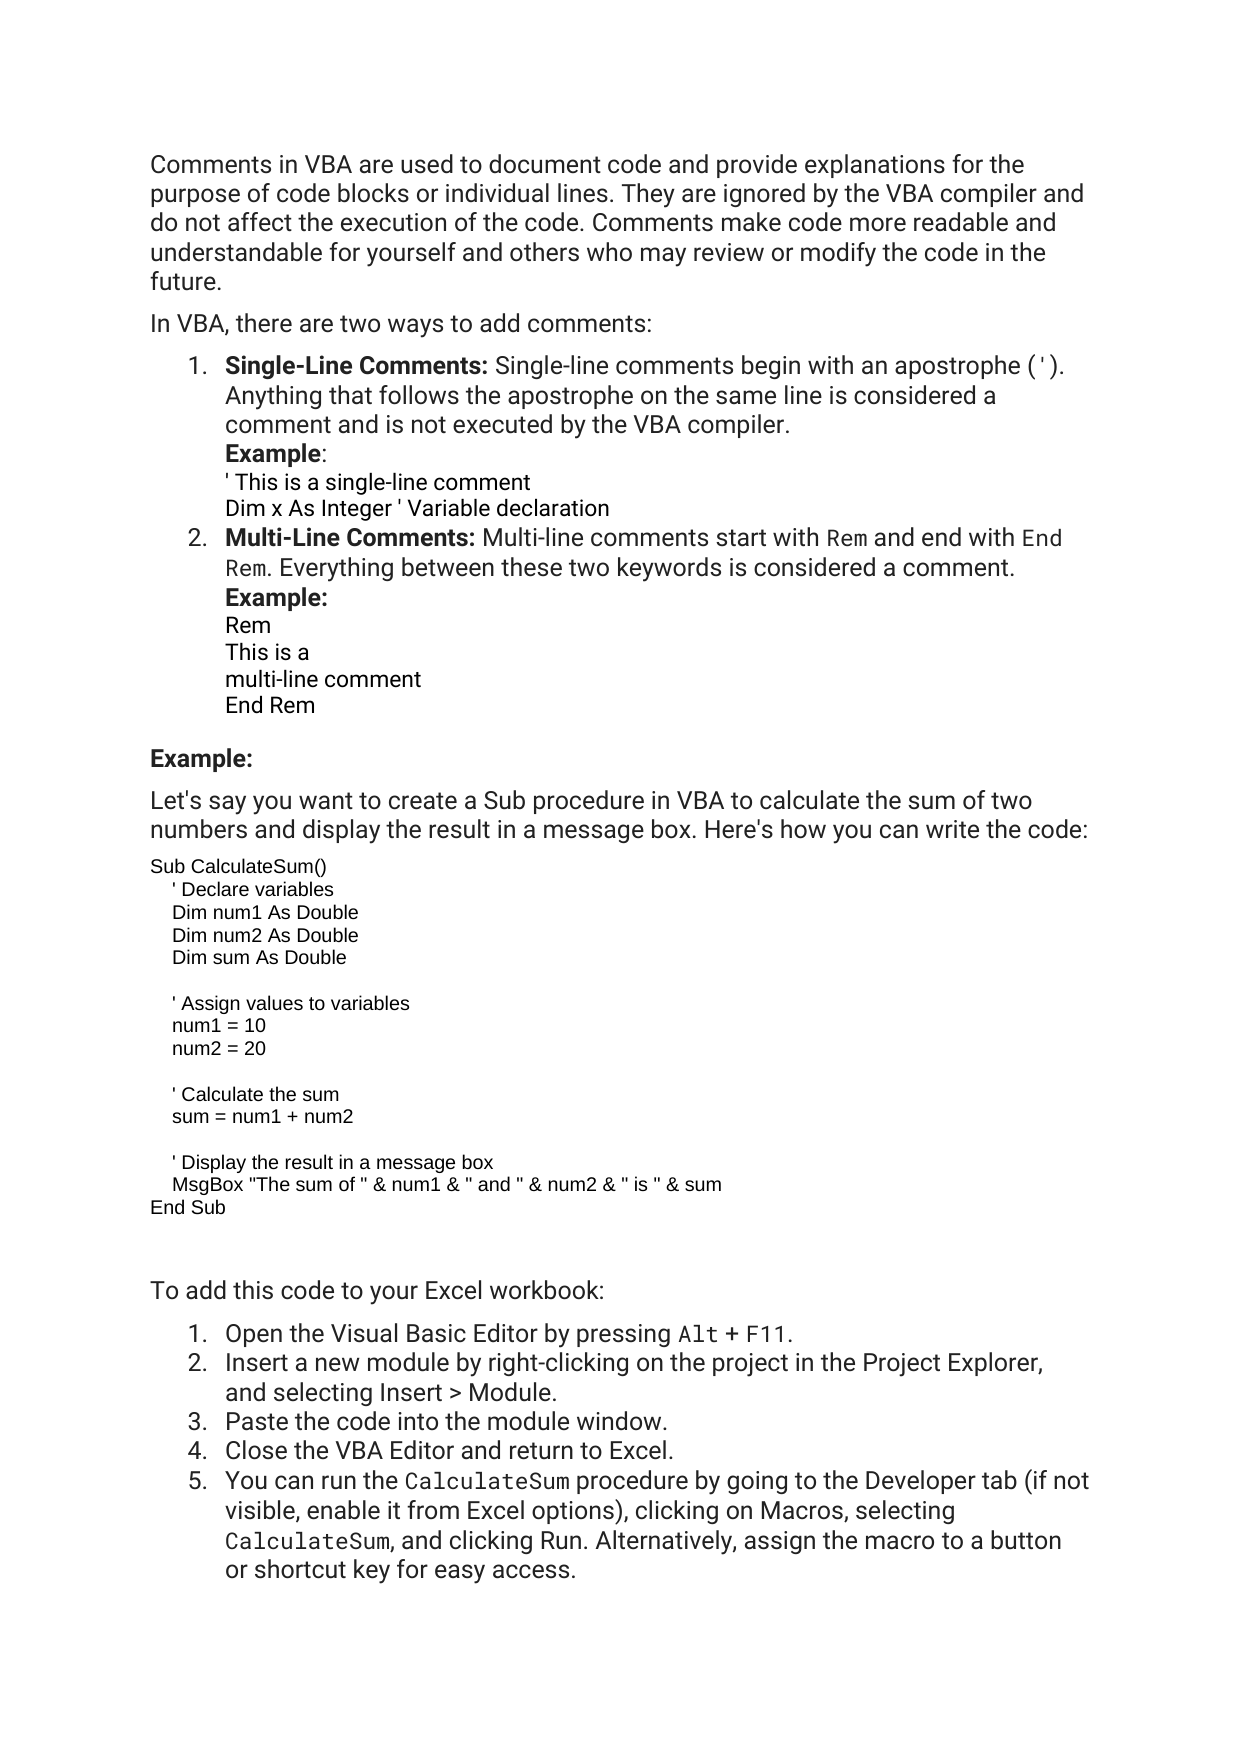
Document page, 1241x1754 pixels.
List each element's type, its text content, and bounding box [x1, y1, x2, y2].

list Close the VBA Editor and return to Excel. [187, 1436, 1090, 1466]
list Insert a new module by right-clicking on the project in the Project Explorer, and selecting Insert > Module. [187, 1348, 1090, 1407]
list You can run the CalculateSum procedure by going to the Developer tab (if not visible, enable it from Excel options), clicking on Macros, selecting CalculateSum, and clicking Run. Alternatively, assign the macro to a button or shortcut key for easy access. [187, 1466, 1090, 1584]
text Dim sum As Double [150, 946, 1090, 969]
text Example: [150, 744, 1090, 774]
text num2 = 20 [150, 1037, 1090, 1060]
text To add this code to your Excel workbook: [150, 1277, 1090, 1306]
text ' Declare variables [150, 878, 1090, 901]
text MsgBox "The sum of " & num1 & " and " & num2 & " is " & sum [150, 1173, 1090, 1196]
text Dim num2 As Double [150, 923, 1090, 946]
text sum = num1 + num2 [150, 1105, 1090, 1128]
text Comments in VBA are used to document code and provide explanations for the purpose of code blocks or individual lines. They are ignored by the VBA compiler and do not affect the execution of the code. Comments make code more readable and understandable for yourself and others who may review or modify the code in the future. [150, 150, 1090, 296]
text ' Calculate the sum [150, 1082, 1090, 1105]
text Sub CalculateSum() [150, 855, 1090, 878]
list Single-Line Comments: Single-line comments begin with an apostrophe ('). Anything that follows the apostrophe on the same line is considered a comment and is not executed by the VBA compiler. Example: ' This is a single-line comment Dim x As Integer ' Variable declaration [187, 351, 1090, 522]
list Multi-Line Comments: Multi-line comments start with Rem and end with End Rem. Everything between these two keywords is considered a comment. Example: Rem This is a multi-line comment End Rem [187, 522, 1090, 719]
list Paste the code into the module window. [187, 1407, 1090, 1436]
text ' Display the result in a message box [150, 1151, 1090, 1173]
list Open the Visual Basic Editor by pressing Alt + F11. [187, 1318, 1090, 1348]
text ' Assign values to variables [150, 992, 1090, 1014]
text In VBA, there are two ways to add comments: [150, 309, 1090, 338]
text num1 = 10 [150, 1014, 1090, 1037]
text Let's say you want to create a Sub procedure in VBA to calculate the sum of two numbers and display the result in a message box. Here's how you can write the code: [150, 786, 1090, 845]
text End Sub [150, 1196, 1090, 1219]
text Dim num1 As Double [150, 901, 1090, 923]
